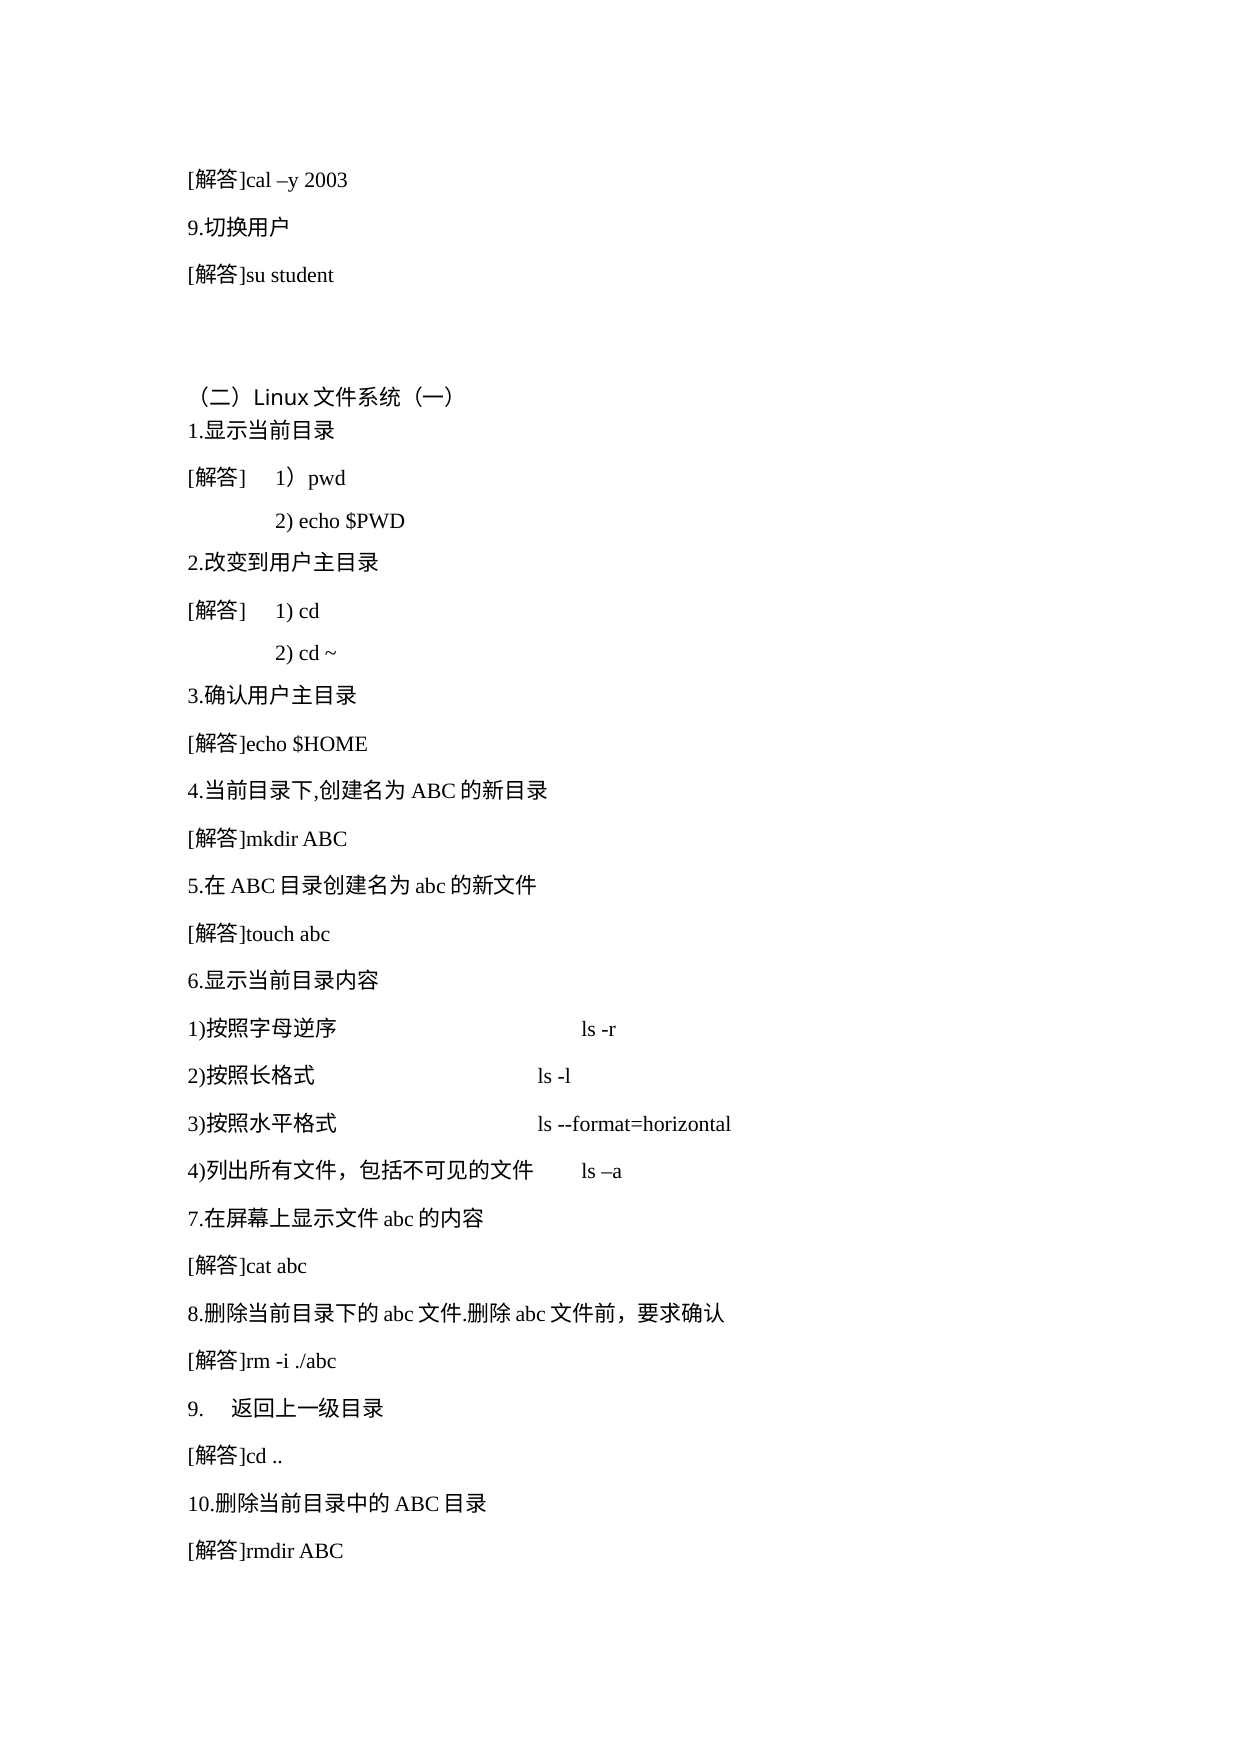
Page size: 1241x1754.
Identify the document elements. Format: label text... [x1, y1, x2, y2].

text [解答]cal –y 2003 9.切换用户 [解答]su student [187, 162, 1053, 289]
text [解答]rmdir ABC [187, 1533, 1053, 1565]
text [解答] 1) cd [187, 593, 1053, 624]
text 3.确认用户主目录 [187, 678, 1053, 710]
text [解答]touch abc [187, 916, 1053, 947]
text 6.显示当前目录内容 1)按照字母逆序 ls -r 2)按照长格式 ls -l 3)按照水平格式 ls --format=horizontal 4)列出所有文件，包括不可见的文件 ls –a [187, 963, 1053, 1185]
text （二）Linux文件系统（一） [187, 380, 1053, 413]
text 1.显示当前目录 [187, 413, 1053, 444]
text 2) echo $PWD [231, 508, 1053, 533]
text [解答]cd .. [187, 1438, 1053, 1470]
text 5.在ABC目录创建名为abc的新文件 [187, 868, 1053, 900]
text [解答]mkdir ABC [187, 821, 1053, 852]
text [解答] 1）pwd [187, 460, 1053, 492]
text [解答]rm -i ./abc [187, 1343, 1053, 1375]
text 10.删除当前目录中的ABC目录 [187, 1486, 1053, 1517]
text 2) cd ~ [231, 640, 1053, 666]
text 8.删除当前目录下的abc文件.删除abc文件前，要求确认 [187, 1296, 1053, 1327]
text 7.在屏幕上显示文件abc的内容 [解答]cat abc [187, 1201, 1053, 1280]
text 4.当前目录下,创建名为ABC的新目录 [187, 773, 1053, 805]
text 2.改变到用户主目录 [187, 545, 1053, 577]
list 返回上一级目录 [187, 1391, 1053, 1422]
text [解答]echo $HOME [187, 726, 1053, 757]
